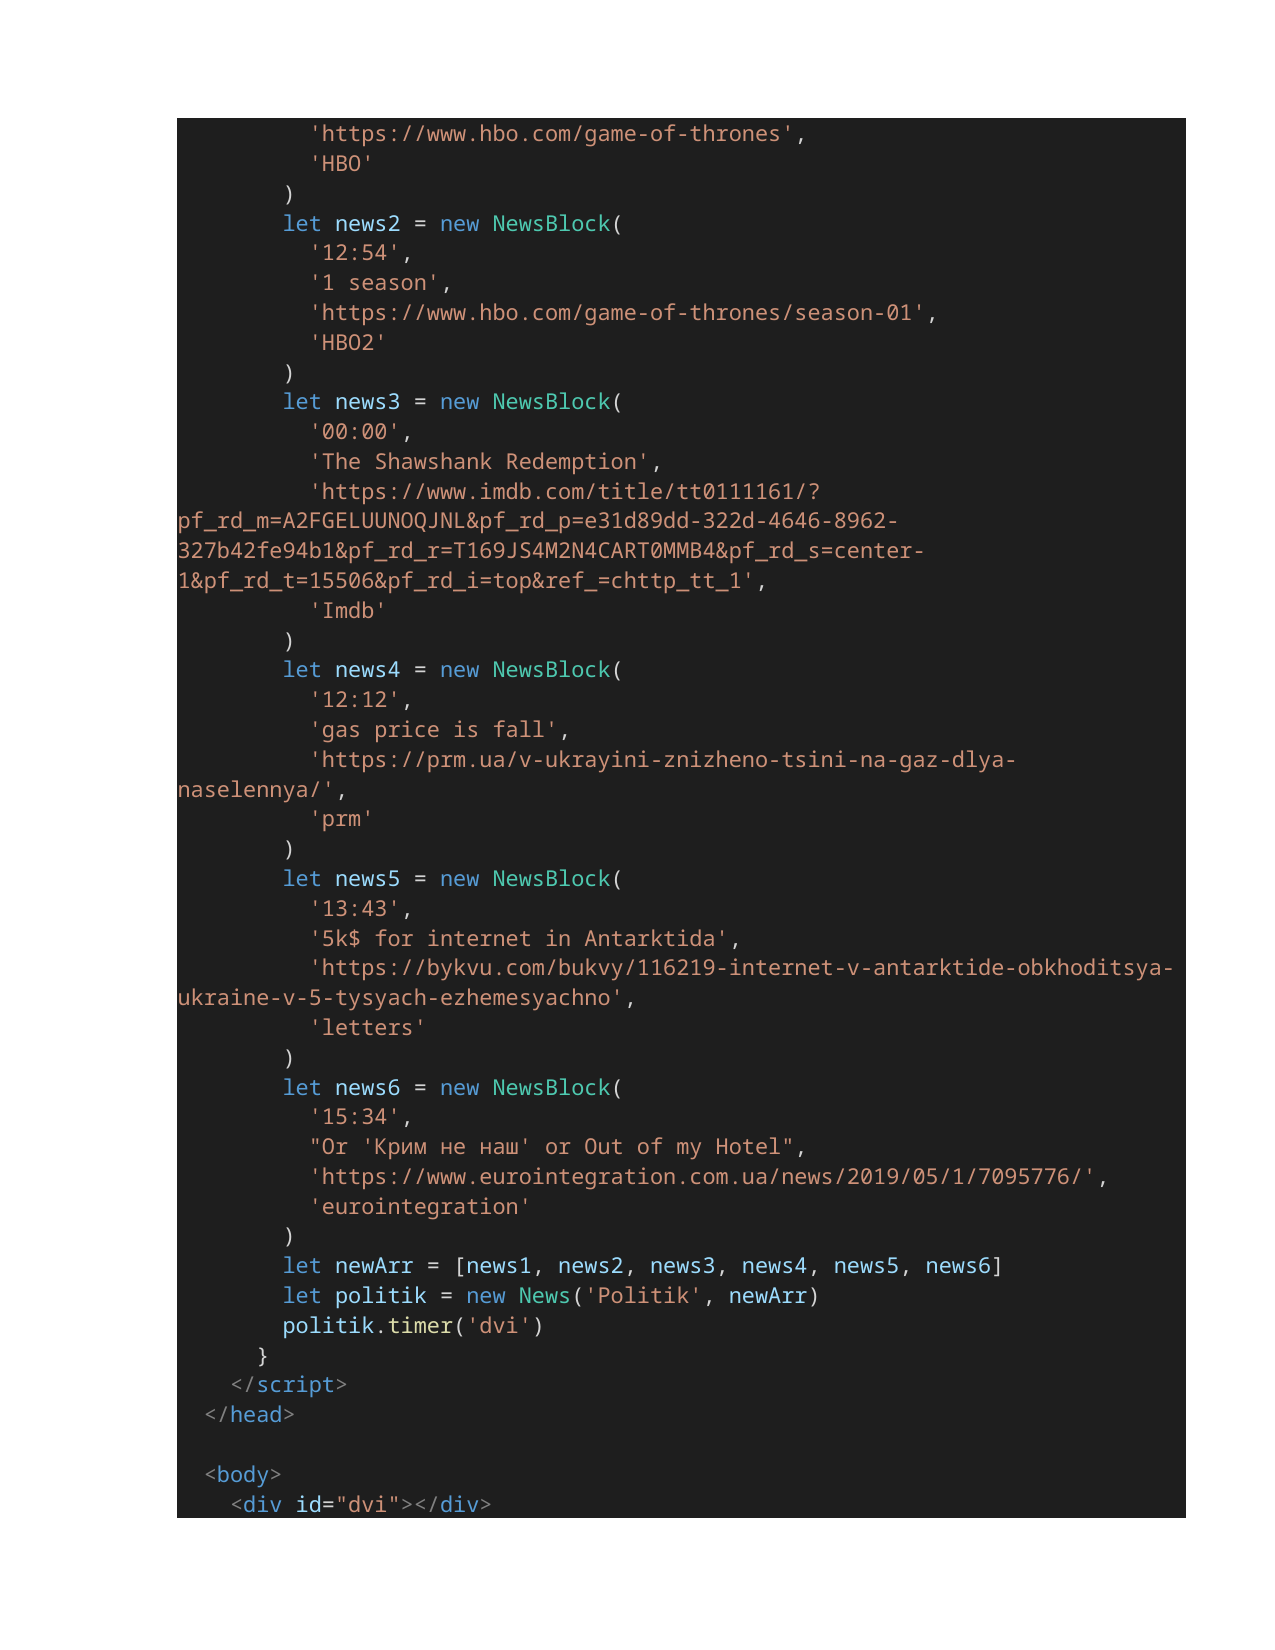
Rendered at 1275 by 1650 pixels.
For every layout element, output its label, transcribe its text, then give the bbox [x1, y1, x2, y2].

text let news4 = new NewsBlock( [177, 654, 1186, 684]
text let news2 = new NewsBlock( [177, 207, 1186, 237]
text 'prm' [177, 803, 1186, 833]
text 'The Shawshank Redemption', [177, 446, 1186, 476]
text 'https://www.hbo.com/game-of-thrones/season-01', [177, 297, 1186, 327]
text let news5 = new NewsBlock( [177, 863, 1186, 893]
text ) [177, 833, 1186, 863]
text let newArr = [news1, news2, news3, news4, news5, news6] [177, 1250, 1186, 1280]
text 'Imdb' [177, 595, 1186, 624]
text let news3 = new NewsBlock( [177, 386, 1186, 416]
text 'letters' [177, 1012, 1186, 1042]
text let news6 = new NewsBlock( [177, 1071, 1186, 1101]
text "Or 'Крим не наш' or Out of my Hotel", [177, 1131, 1186, 1161]
text <body> [177, 1459, 1186, 1488]
text 'gas price is fall', [177, 714, 1186, 744]
text 'https://prm.ua/v-ukrayini-znizheno-tsini-na-gaz-dlya-naselennya/', [177, 744, 1186, 803]
text </script> [177, 1369, 1186, 1399]
text 'HBO' [177, 148, 1186, 178]
text 'https://www.imdb.com/title/tt0111161/?pf_rd_m=A2FGELUUNOQJNL&pf_rd_p=e31d89dd-322d-4646-8962-327b42fe94b1&pf_rd_r=T169JS4M2N4CART0MMB4&pf_rd_s=center-1&pf_rd_t=15506&pf_rd_i=top&ref_=chttp_tt_1', [177, 476, 1186, 595]
text ) [177, 1042, 1186, 1071]
text 'eurointegration' [177, 1191, 1186, 1220]
text 'HBO2' [177, 327, 1186, 356]
text </head> [177, 1399, 1186, 1429]
text 'https://bykvu.com/bukvy/116219-internet-v-antarktide-obkhoditsya-ukraine-v-5-tysyach-ezhemesyachno', [177, 952, 1186, 1012]
text ) [177, 624, 1186, 654]
text <div id="dvi"></div> [177, 1488, 1186, 1518]
text '5k$ for internet in Antarktida', [177, 922, 1186, 952]
text '12:12', [177, 684, 1186, 714]
text '00:00', [177, 416, 1186, 446]
text '12:54', [177, 237, 1186, 267]
text '1 season', [177, 267, 1186, 297]
text '15:34', [177, 1101, 1186, 1131]
text politik.timer('dvi') [177, 1310, 1186, 1339]
text ) [177, 356, 1186, 386]
text '13:43', [177, 893, 1186, 922]
text 'https://www.hbo.com/game-of-thrones', [177, 118, 1186, 148]
text let politik = new News('Politik', newArr) [177, 1280, 1186, 1310]
text ) [177, 1220, 1186, 1250]
text 'https://www.eurointegration.com.ua/news/2019/05/1/7095776/', [177, 1161, 1186, 1191]
text ) [177, 178, 1186, 207]
text } [177, 1339, 1186, 1369]
